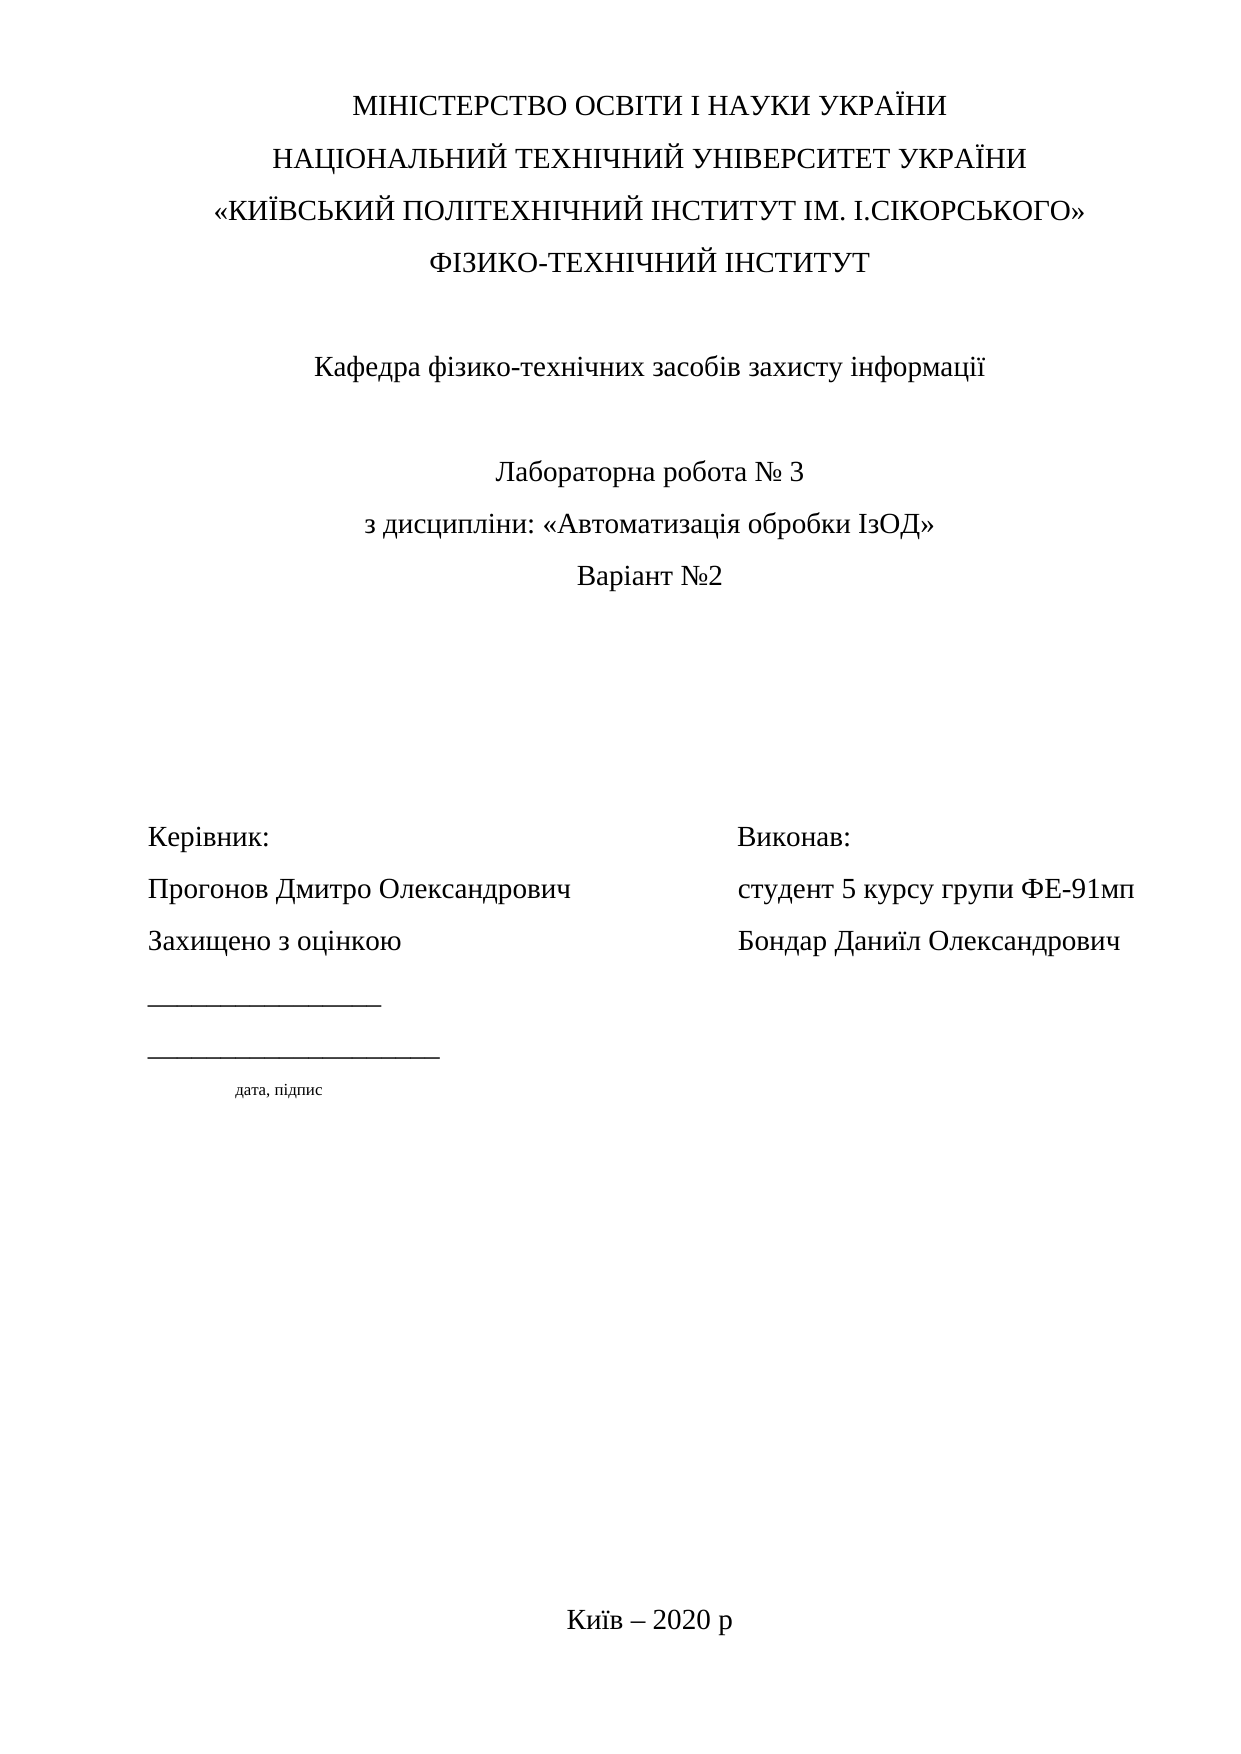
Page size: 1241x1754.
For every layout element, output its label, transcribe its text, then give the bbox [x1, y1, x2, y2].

text з дисципліни: «Автоматизація обробки ІзОД» [148, 506, 1152, 539]
text Лабораторна робота № 3 [148, 454, 1152, 487]
text МІНІСТЕРСТВО ОСВІТИ І НАУКИ УКРАЇНИ [148, 88, 1152, 122]
text ________________ [148, 976, 1152, 1009]
text дата, підпис [148, 1080, 1152, 1114]
text Керівник: Виконав: [148, 819, 1152, 853]
text Прогонов Дмитро Олександрович студент 5 курсу групи ФЕ-91мп [148, 871, 1152, 905]
text Кафедра фізико-технічних засобів захисту інформації [148, 349, 1152, 383]
text Захищено з оцінкою Бондар Даниїл Олександрович [148, 923, 1152, 957]
text ____________________ [148, 1028, 1152, 1061]
text Київ – 2020 р [148, 1602, 1152, 1636]
text НАЦІОНАЛЬНИЙ ТЕХНІЧНИЙ УНІВЕРСИТЕТ УКРАЇНИ [148, 141, 1152, 174]
text Варіант №2 [148, 558, 1152, 592]
text ФІЗИКО-ТЕХНІЧНИЙ ІНСТИТУТ [148, 245, 1152, 279]
text «КИЇВСЬКИЙ ПОЛІТЕХНІЧНИЙ ІНСТИТУТ ІМ. І.СІКОРСЬКОГО» [148, 193, 1152, 226]
